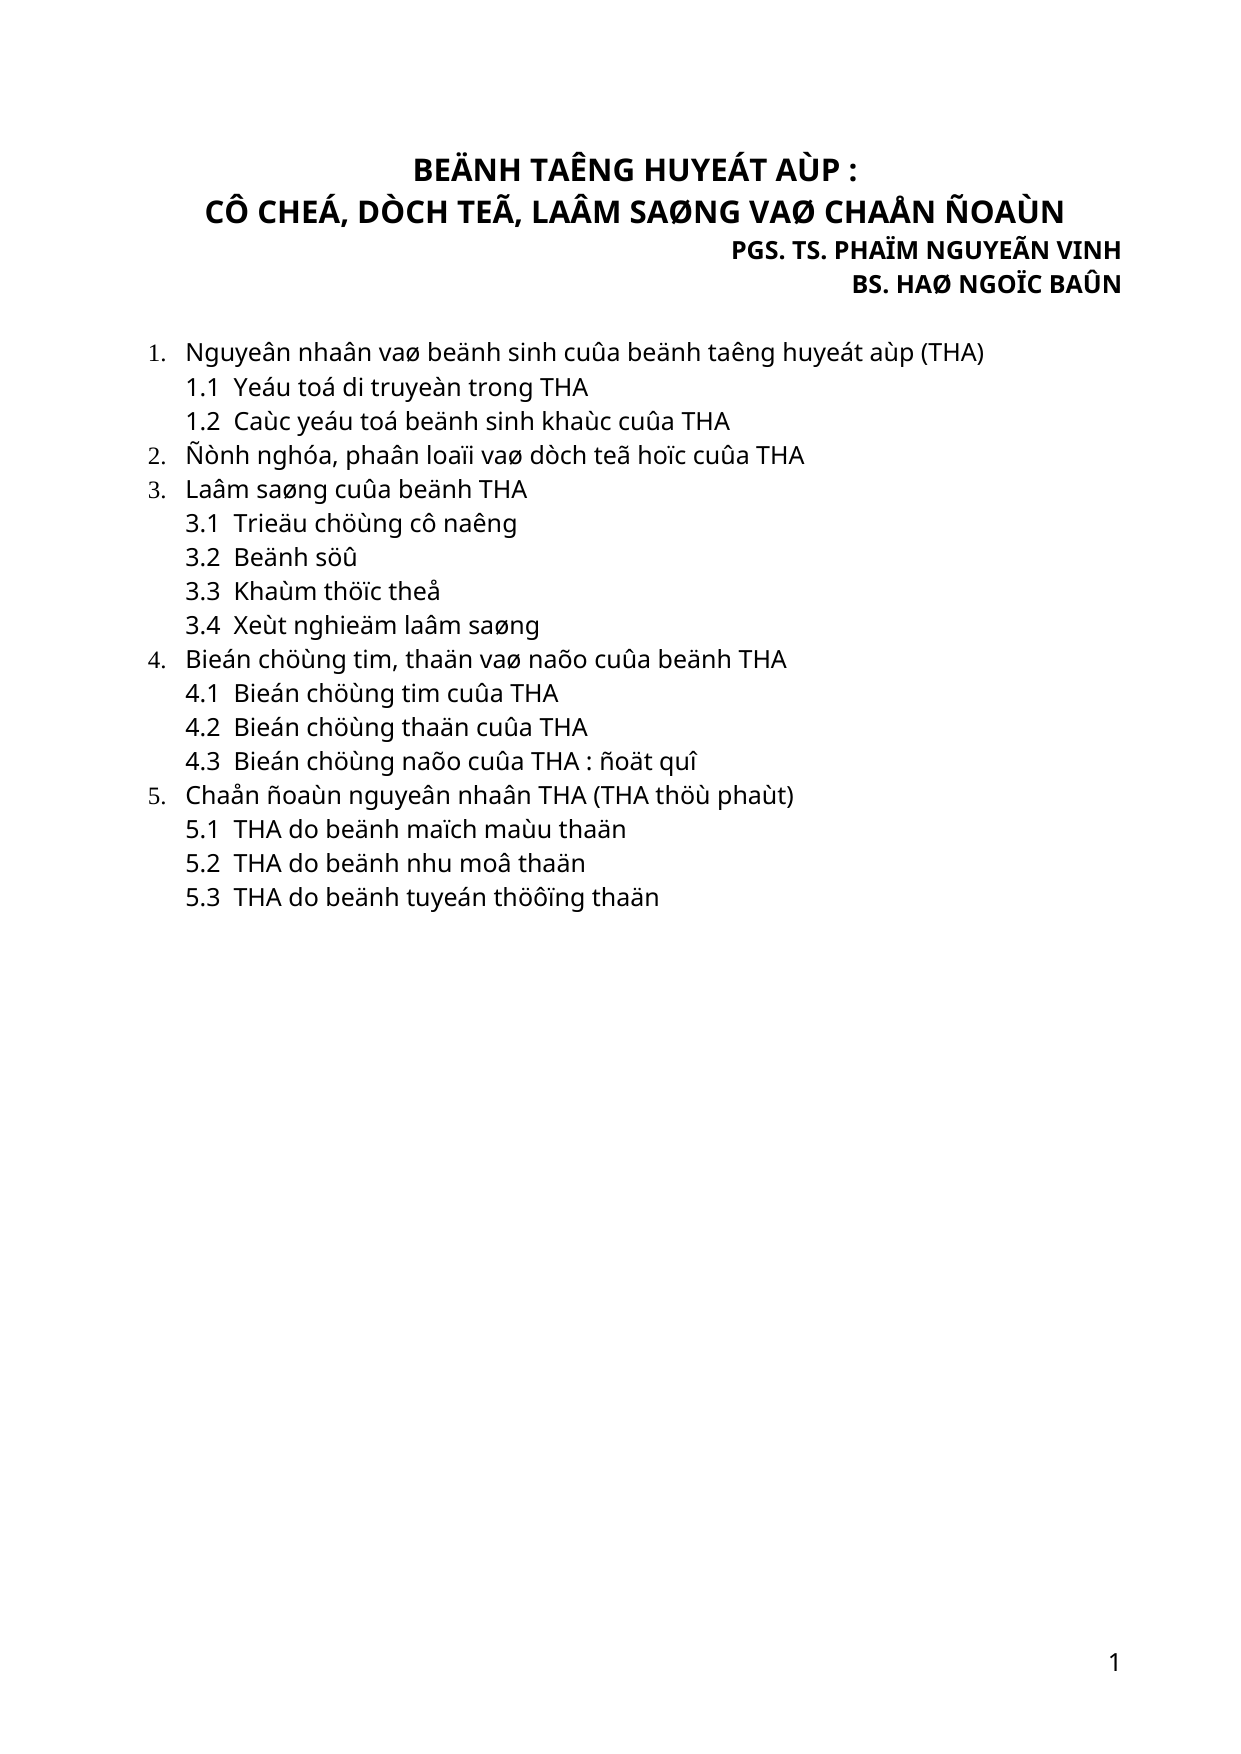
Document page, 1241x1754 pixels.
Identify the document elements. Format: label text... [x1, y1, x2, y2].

text 5.3 THA do beänh tuyeán thöôïng thaän [185, 880, 1122, 914]
text 4.1 Bieán chöùng tim cuûa THA [185, 676, 1122, 710]
list Ñònh nghóa, phaân loaïi vaø dòch teã hoïc cuûa THA [148, 437, 1122, 471]
text CÔ CHEÁ, DÒCH TEÃ, LAÂM SAØNG VAØ CHAÅN ÑOAÙN [148, 190, 1122, 233]
text PGS. TS. PHAÏM NGUYEÃN VINH [148, 233, 1122, 267]
text 3.1 Trieäu chöùng cô naêng [185, 505, 1122, 539]
text 4.3 Bieán chöùng naõo cuûa THA : ñoät quî [185, 744, 1122, 778]
list Nguyeân nhaân vaø beänh sinh cuûa beänh taêng huyeát aùp (THA) [148, 335, 1122, 369]
list Laâm saøng cuûa beänh THA [148, 471, 1122, 505]
text 1.1 Yeáu toá di truyeàn trong THA [148, 369, 1122, 403]
text 5.1 THA do beänh maïch maùu thaän [185, 812, 1122, 846]
text 5.2 THA do beänh nhu moâ thaän [185, 846, 1122, 880]
text BEÄNH TAÊNG HUYEÁT AÙP : [148, 148, 1122, 190]
text 3.3 Khaùm thöïc theå [185, 573, 1122, 608]
text 3.2 Beänh söû [185, 539, 1122, 573]
list Bieán chöùng tim, thaän vaø naõo cuûa beänh THA [148, 642, 1122, 676]
list Chaån ñoaùn nguyeân nhaân THA (THA thöù phaùt) [148, 778, 1122, 812]
text BS. HAØ NGOÏC BAÛN [148, 267, 1122, 301]
text 3.4 Xeùt nghieäm laâm saøng [185, 608, 1122, 642]
text 4.2 Bieán chöùng thaän cuûa THA [185, 710, 1122, 744]
text 1.2 Caùc yeáu toá beänh sinh khaùc cuûa THA [148, 403, 1122, 437]
